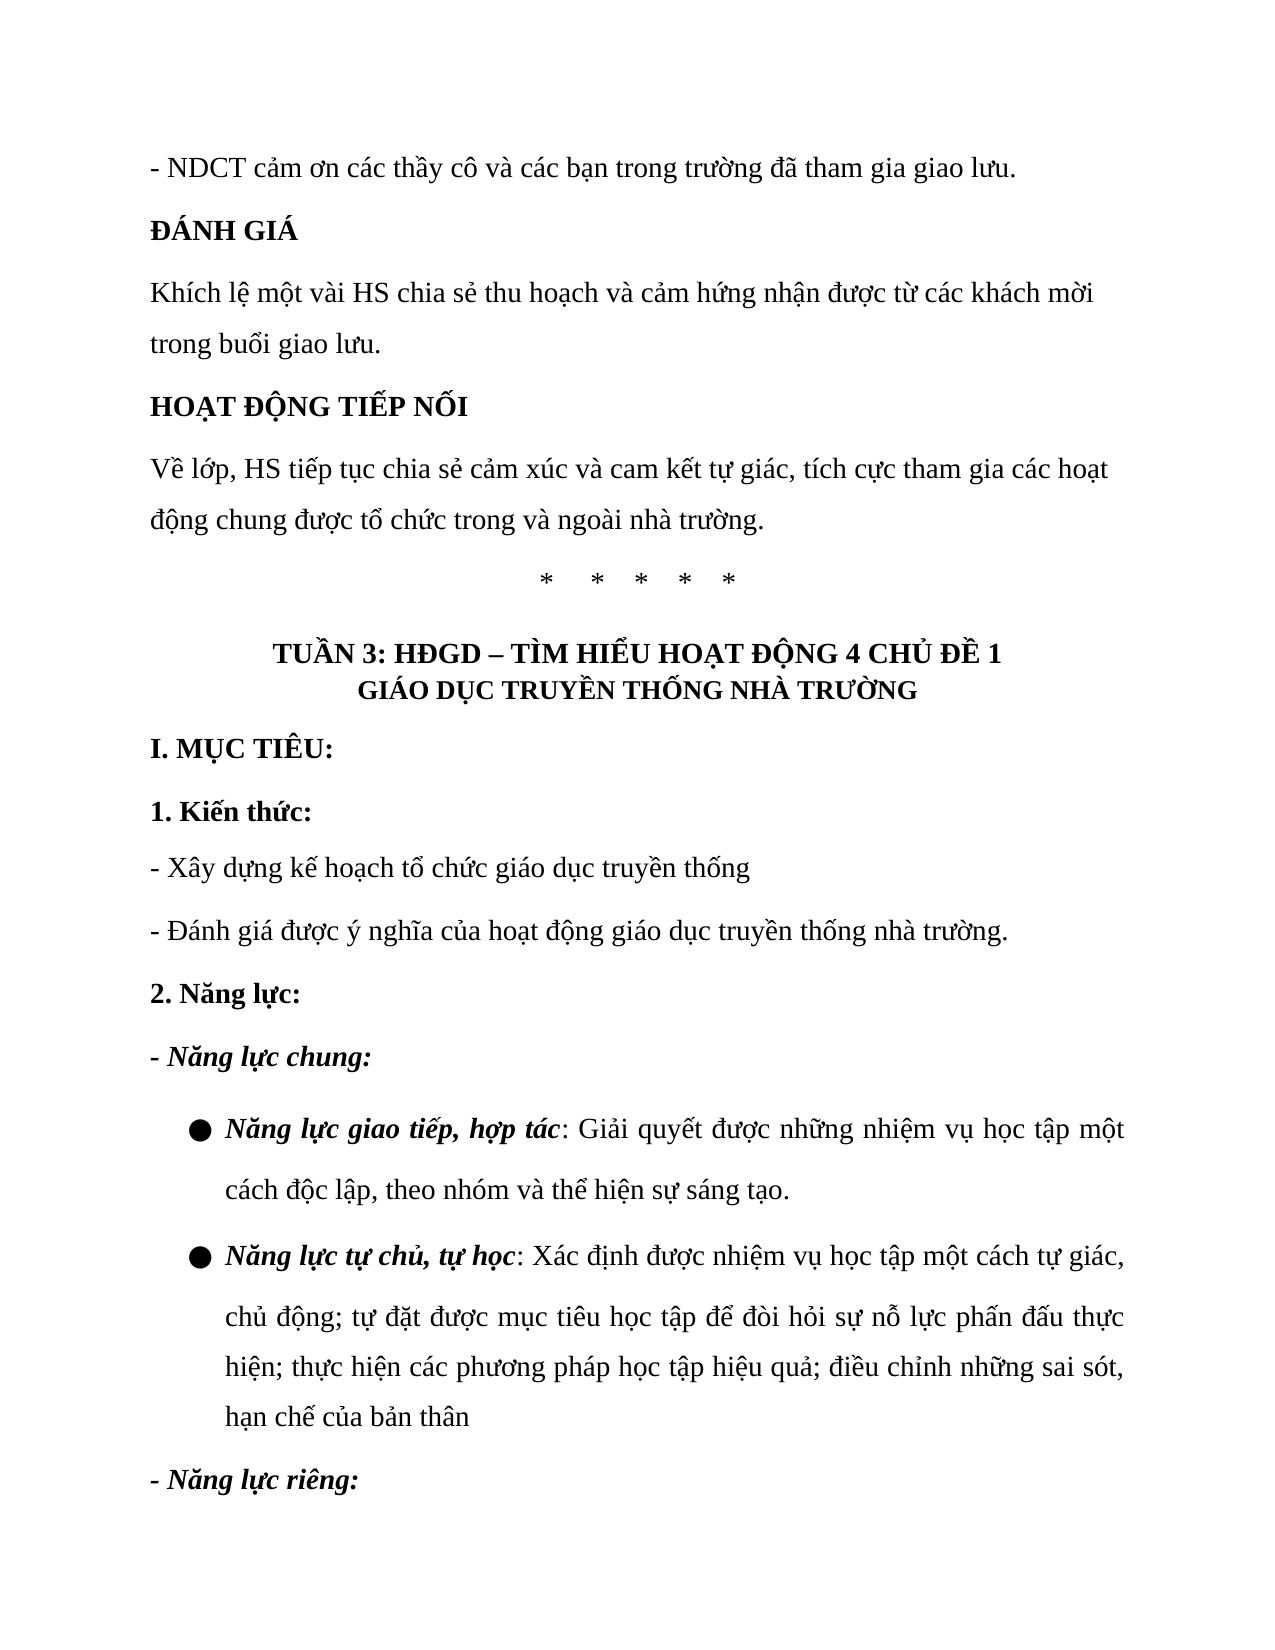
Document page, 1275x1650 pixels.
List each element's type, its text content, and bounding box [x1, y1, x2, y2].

text I. MỤC TIÊU: [150, 731, 1125, 764]
text HOẠT ĐỘNG TIẾP NỐI [150, 389, 1125, 422]
list Năng lực tự chủ, tự học: Xác định được nhiệm vụ học tập một cách tự giác, chủ động; tự đặt được mục tiêu học tập để đòi hỏi sự nỗ lực phấn đấu thực hiện; thực hiện các phương pháp học tập hiệu quả; điều chỉnh những sai sót, hạn chế của bản thân [187, 1222, 1125, 1433]
text Về lớp, HS tiếp tục chia sẻ cảm xúc và cam kết tự giác, tích cực tham gia các hoạt động chung được tổ chức trong và ngoài nhà trường. [150, 452, 1125, 535]
subtitle TUẦN 3: HĐGD – TÌM HIỂU HOẠT ĐỘNG 4 CHỦ ĐỀ 1 [150, 636, 1125, 669]
text Khích lệ một vài HS chia sẻ thu hoạch và cảm hứng nhận được từ các khách mời trong buổi giao lưu. [150, 276, 1125, 359]
text - Xây dựng kế hoạch tổ chức giáo dục truyền thống [150, 850, 1125, 884]
text - Năng lực riêng: [150, 1462, 1125, 1496]
text * * * * * [150, 565, 1125, 598]
text GIÁO DỤC TRUYỀN THỐNG NHÀ TRƯỜNG [150, 674, 1125, 706]
text ĐÁNH GIÁ [150, 213, 1125, 246]
text 1. Kiến thức: [150, 794, 1125, 827]
text - Đánh giá được ý nghĩa của hoạt động giáo dục truyền thống nhà trường. [150, 913, 1125, 947]
list Năng lực giao tiếp, hợp tác: Giải quyết được những nhiệm vụ học tập một cách độc lập, theo nhóm và thể hiện sự sáng tạo. [187, 1095, 1125, 1205]
text 2. Năng lực: [150, 976, 1125, 1009]
text - Năng lực chung: [150, 1039, 1125, 1072]
text - NDCT cảm ơn các thầy cô và các bạn trong trường đã tham gia giao lưu. [150, 150, 1125, 183]
